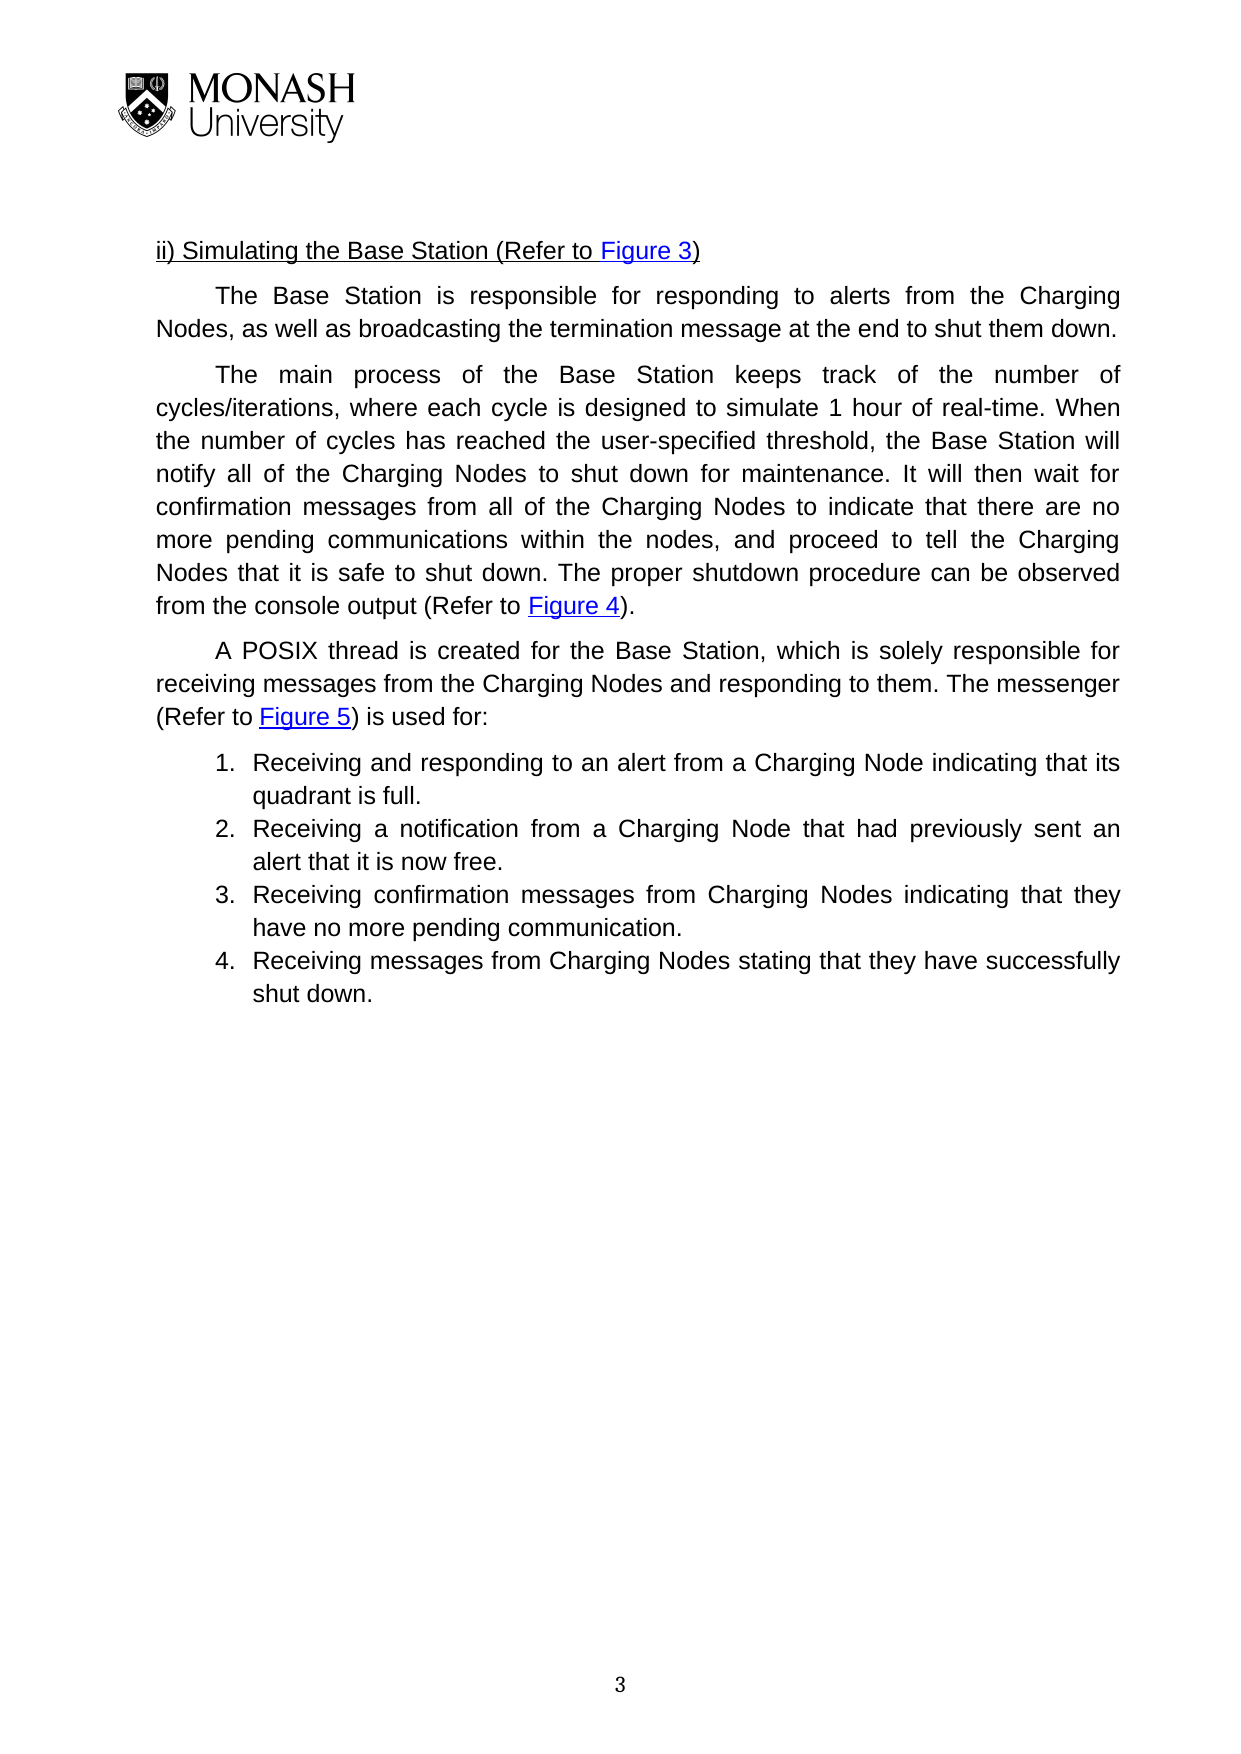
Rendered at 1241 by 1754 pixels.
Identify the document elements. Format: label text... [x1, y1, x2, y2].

list Receiving a notification from a Charging Node that had previously sent an alert that it is now free. [215, 814, 1122, 876]
picture [118, 73, 355, 143]
text The Base Station is responsible for responding to alerts from the Charging Nodes, as well as broadcasting the termination message at the end to shut them down. [156, 281, 1122, 343]
text ii) Simulating the Base Station (Refer to Figure 3) [156, 236, 1122, 264]
text A POSIX thread is created for the Base Station, which is solely responsible for receiving messages from the Charging Nodes and responding to them. The messenger (Refer to Figure 5) is used for: [156, 636, 1122, 731]
list Receiving and responding to an alert from a Charging Node indicating that its quadrant is full. [215, 748, 1122, 810]
list Receiving messages from Charging Nodes stating that they have successfully shut down. [215, 946, 1122, 1008]
text The main process of the Base Station keeps track of the number of cycles/iterations, where each cycle is designed to simulate 1 hour of real-time. When the number of cycles has reached the user-specified threshold, the Base Station will notify all of the Charging Nodes to shut down for maintenance. It will then wait for confirmation messages from all of the Charging Nodes to indicate that there are no more pending communications within the nodes, and proceed to tell the Charging Nodes that it is safe to shut down. The proper shutdown procedure can be observed from the console output (Refer to Figure 4). [156, 360, 1122, 619]
list Receiving confirmation messages from Charging Nodes indicating that they have no more pending communication. [215, 880, 1122, 942]
